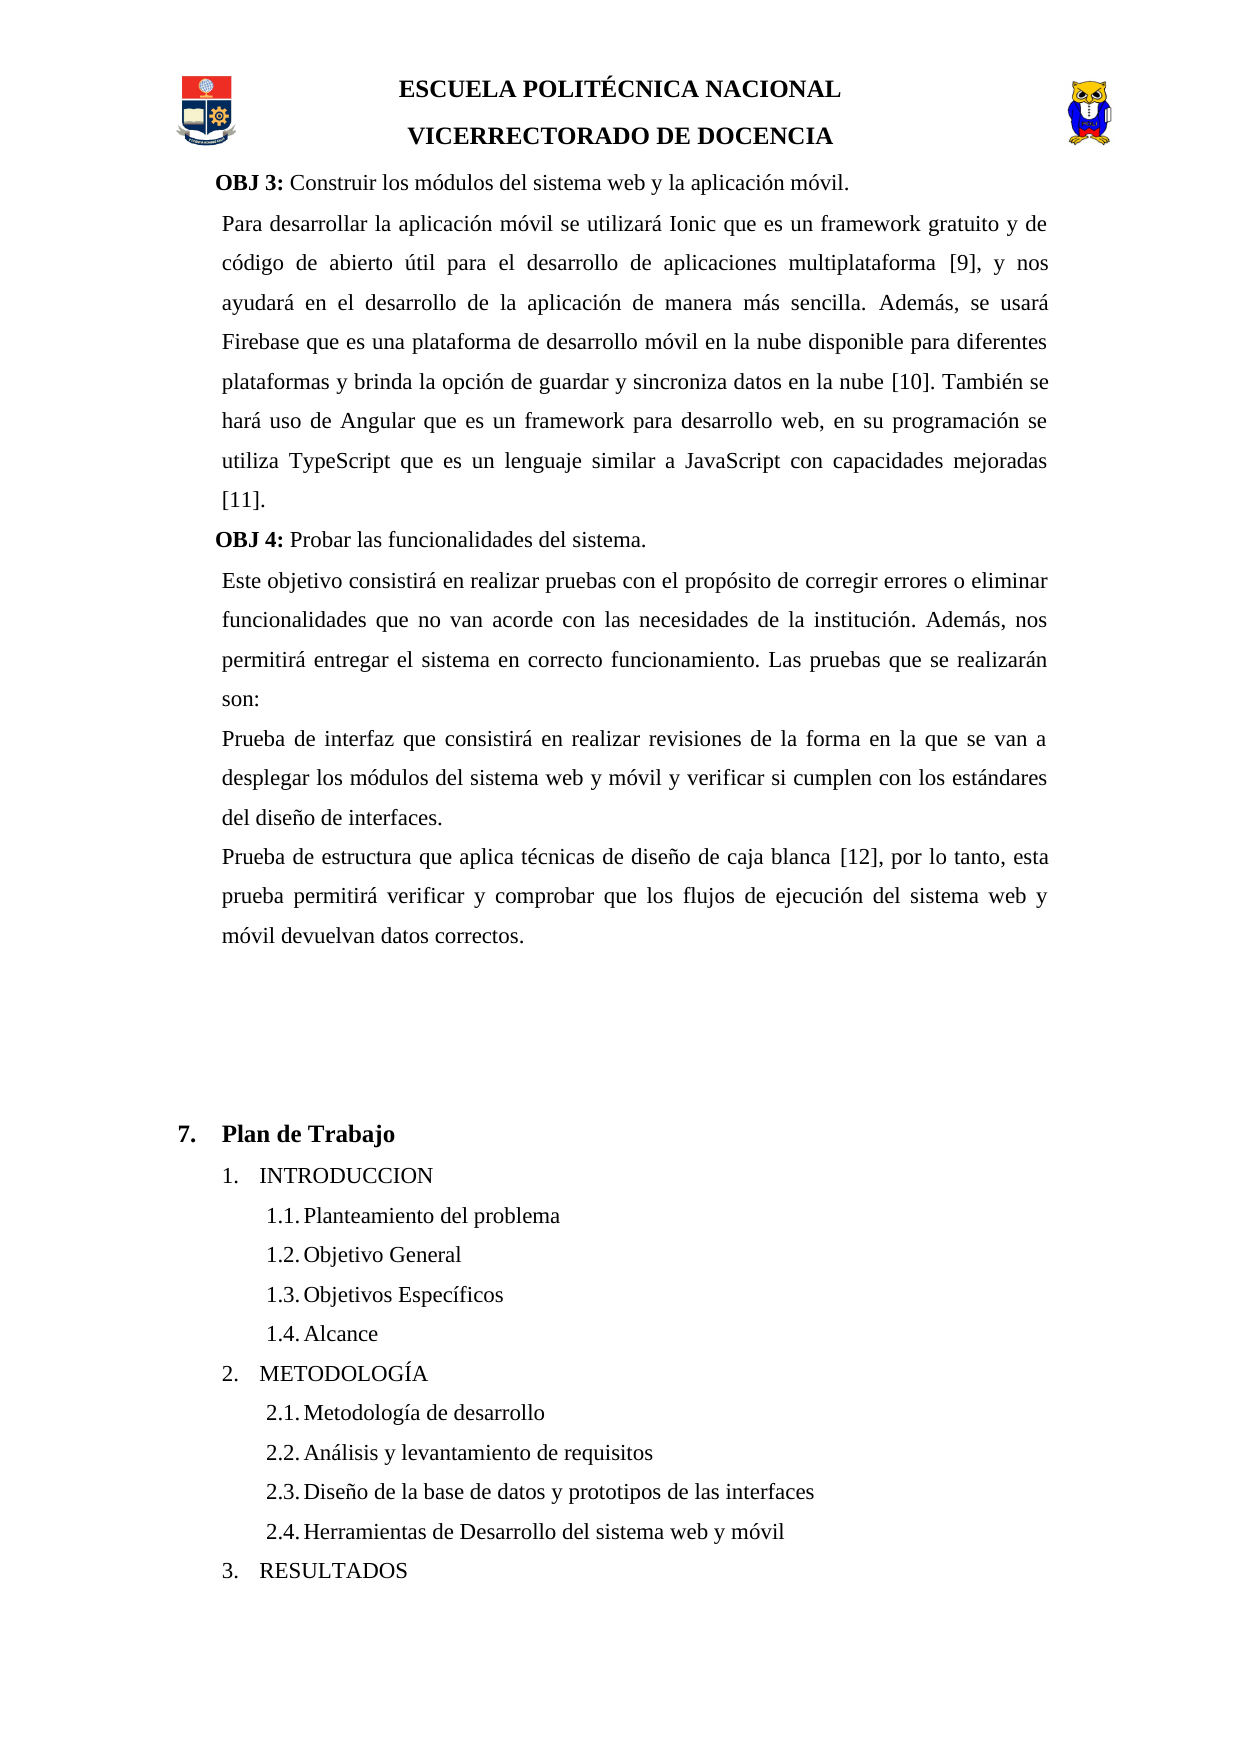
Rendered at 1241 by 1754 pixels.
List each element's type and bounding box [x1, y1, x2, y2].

picture [1063, 77, 1115, 149]
picture [173, 73, 239, 147]
